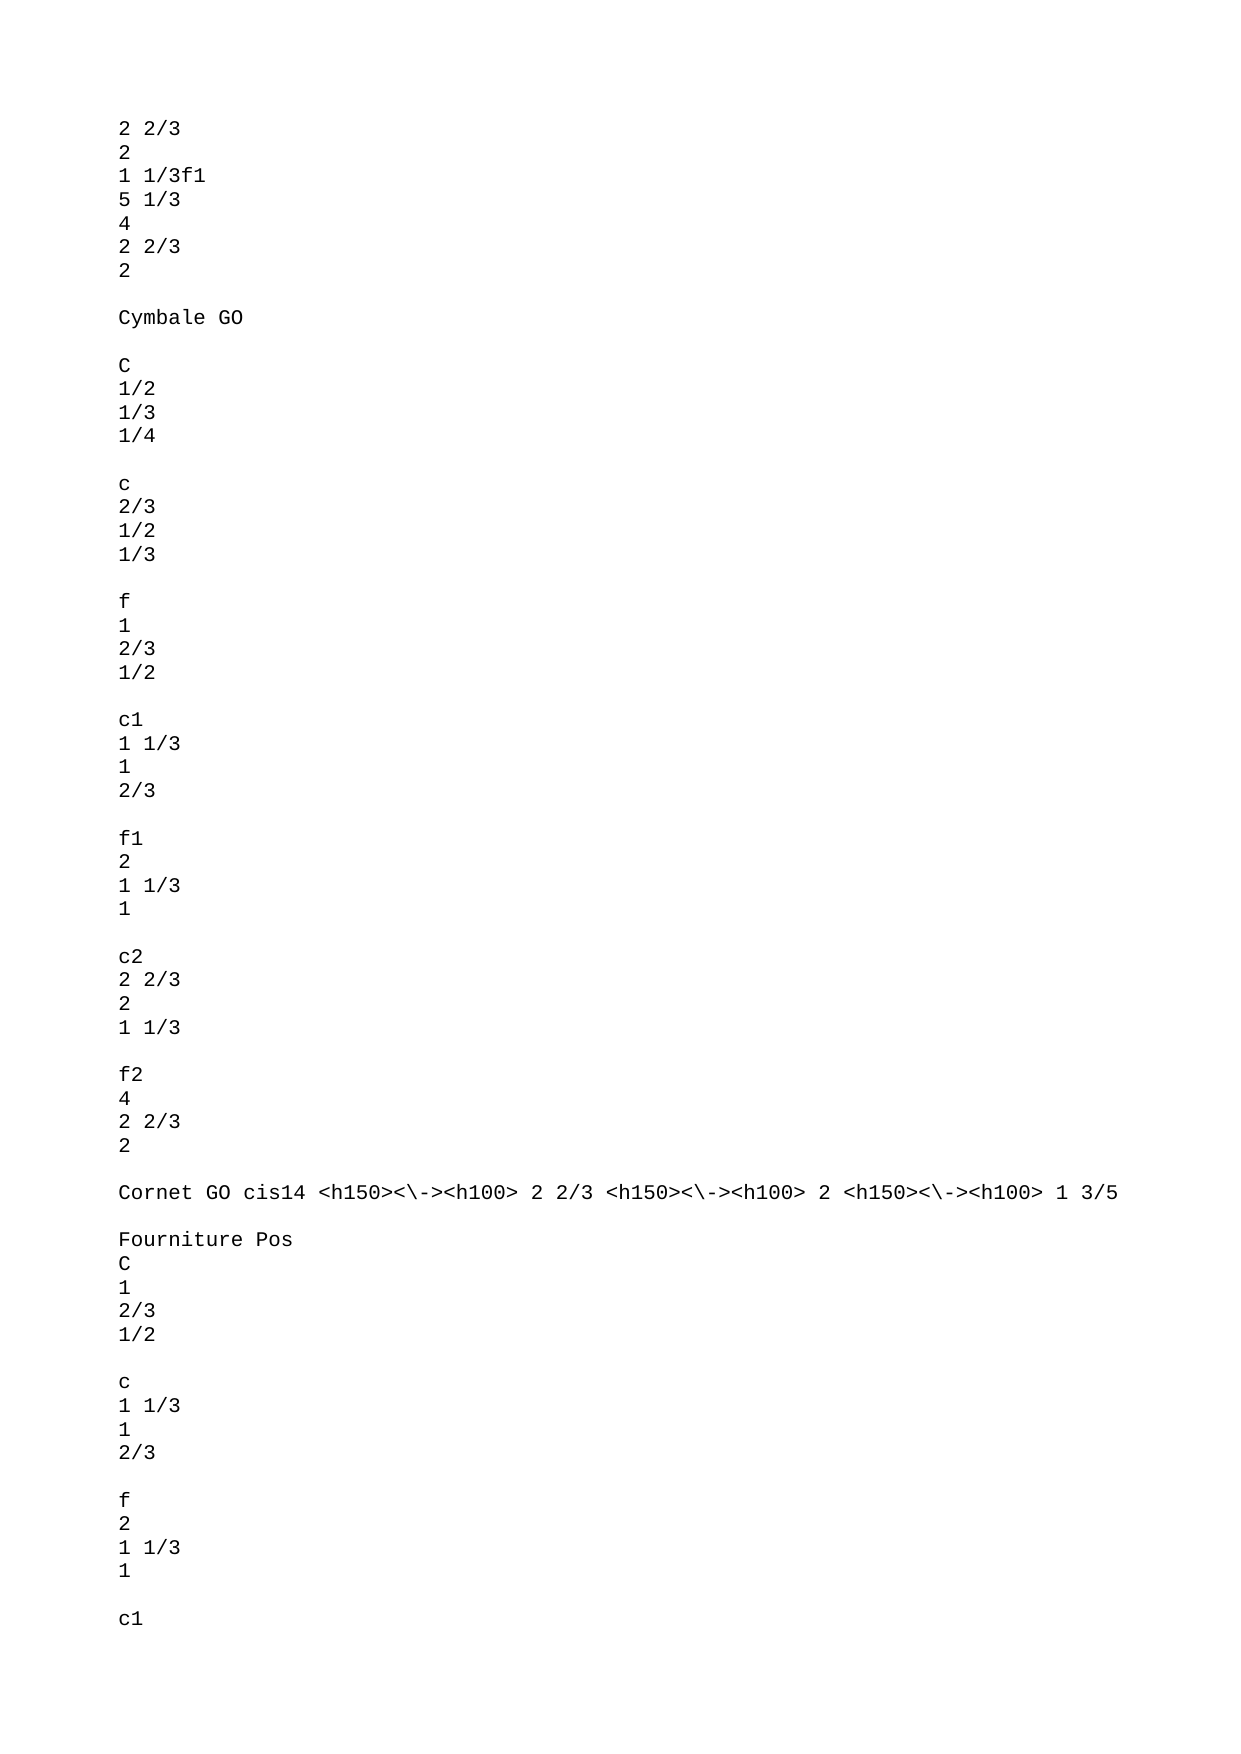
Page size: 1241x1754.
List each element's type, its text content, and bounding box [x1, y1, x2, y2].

text 2/3 [118, 496, 1122, 520]
text 1 1/3 [118, 733, 1122, 757]
text 1 [118, 1561, 1122, 1584]
text 4 [118, 213, 1122, 236]
text 2 [118, 1513, 1122, 1537]
text 2 2/3 [118, 969, 1122, 993]
text 1/2 [118, 378, 1122, 402]
text 1/3 [118, 544, 1122, 567]
text 1 [118, 757, 1122, 780]
text c [118, 1371, 1122, 1395]
text f [118, 591, 1122, 615]
text c2 [118, 946, 1122, 969]
text Cymbale GO [118, 307, 1122, 331]
text 4 [118, 1088, 1122, 1111]
text 5 1/3 [118, 189, 1122, 213]
text 1 [118, 1277, 1122, 1300]
text C [118, 1253, 1122, 1277]
text 2 2/3 [118, 1111, 1122, 1135]
text 1/2 [118, 520, 1122, 544]
text f1 [118, 827, 1122, 851]
text 2/3 [118, 1442, 1122, 1466]
text 1 1/3 [118, 1537, 1122, 1561]
text 1 1/3 [118, 1395, 1122, 1419]
text 1 [118, 898, 1122, 922]
text f2 [118, 1064, 1122, 1088]
text c1 [118, 1608, 1122, 1631]
text c1 [118, 709, 1122, 733]
text Fourniture Pos [118, 1229, 1122, 1253]
text c [118, 473, 1122, 496]
text 1 [118, 1419, 1122, 1442]
text 1/2 [118, 1324, 1122, 1348]
text C [118, 354, 1122, 378]
text 1/4 [118, 426, 1122, 449]
text 1/3 [118, 402, 1122, 426]
text 1 1/3 [118, 875, 1122, 898]
text 2/3 [118, 1300, 1122, 1324]
text 2 [118, 851, 1122, 875]
text 2 2/3 [118, 236, 1122, 260]
text f [118, 1489, 1122, 1513]
text 1 [118, 615, 1122, 638]
text Cornet GO cis14 <h150><\-><h100> 2 2/3 <h150><\-><h100> 2 <h150><\-><h100> 1 3/5 [118, 1182, 1122, 1206]
text 2 [118, 993, 1122, 1017]
text 2 2/3 [118, 118, 1122, 142]
text 2/3 [118, 780, 1122, 804]
text 1 1/3f1 [118, 165, 1122, 189]
text 2 [118, 142, 1122, 165]
text 2 [118, 260, 1122, 284]
text 1/2 [118, 662, 1122, 686]
text 2/3 [118, 638, 1122, 662]
text 1 1/3 [118, 1017, 1122, 1040]
text 2 [118, 1135, 1122, 1158]
